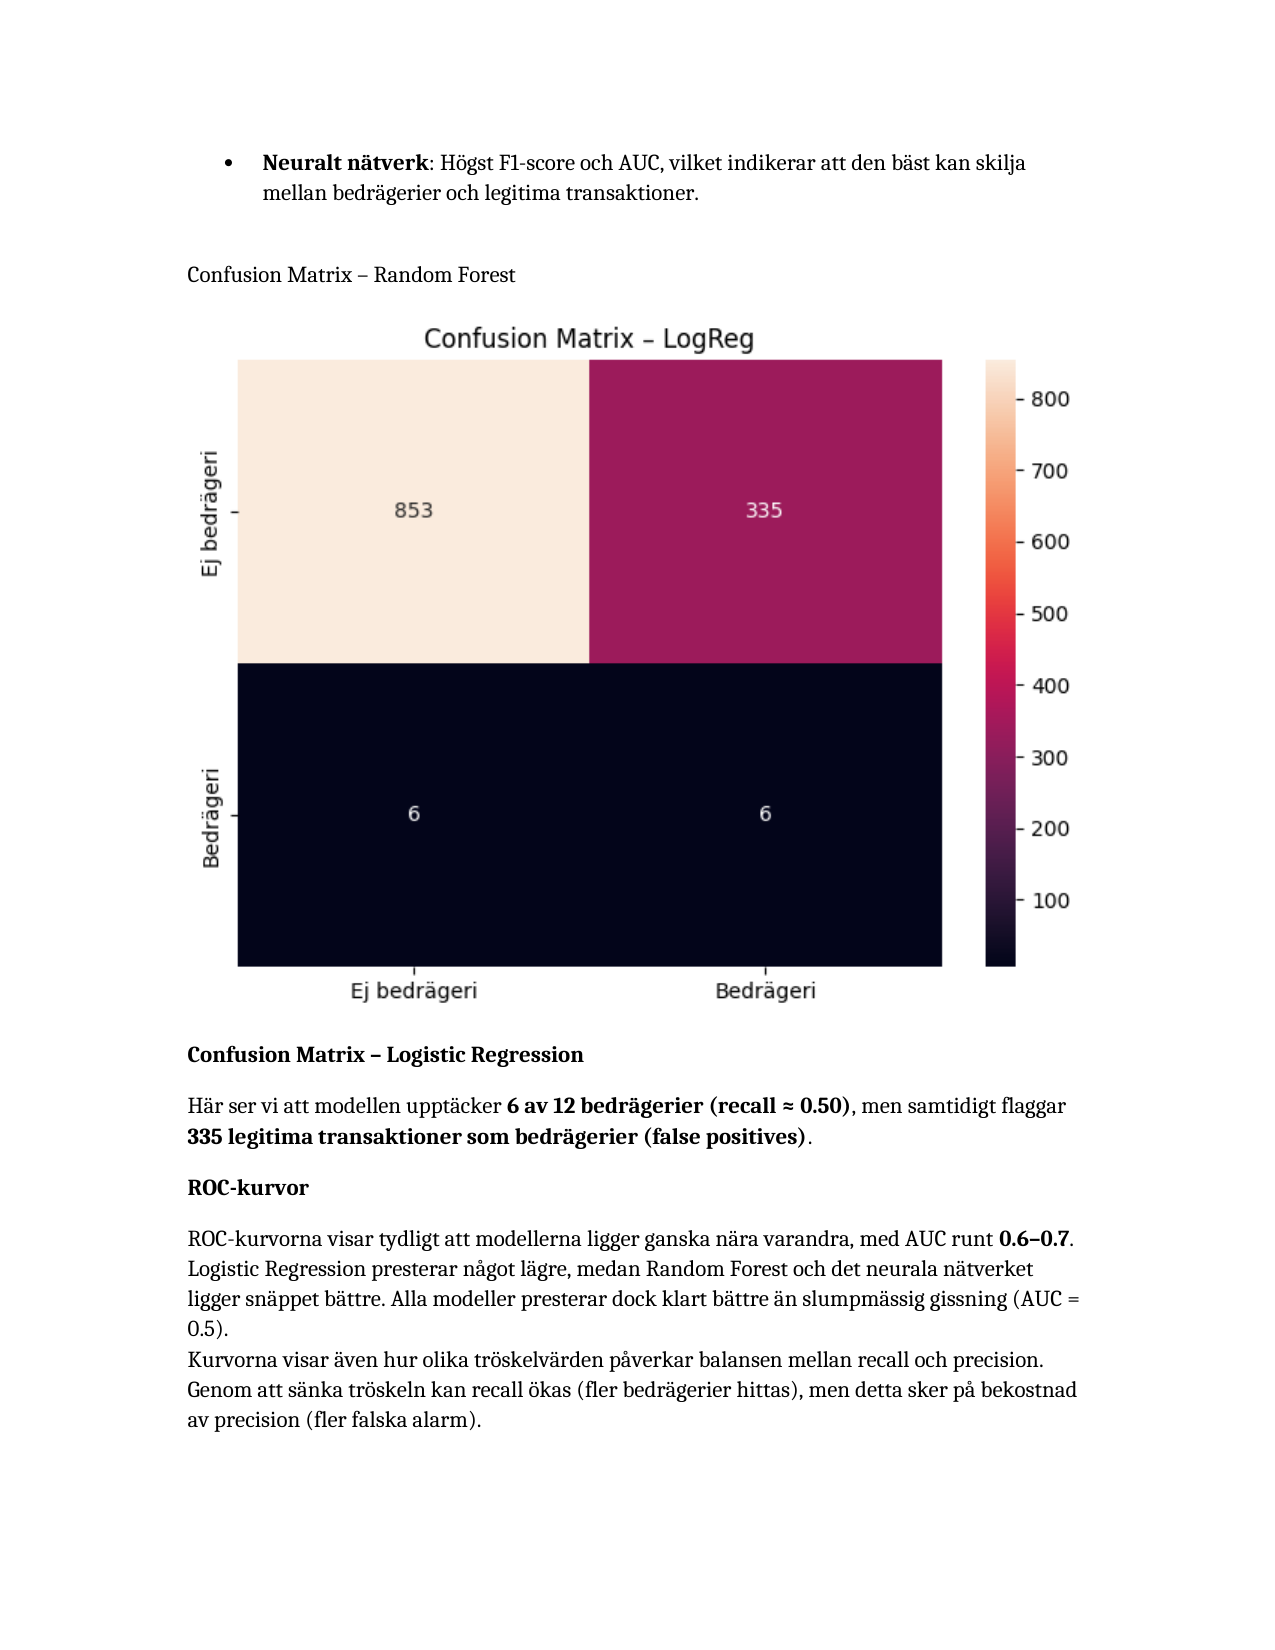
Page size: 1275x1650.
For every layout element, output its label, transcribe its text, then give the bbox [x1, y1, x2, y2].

text Confusion Matrix – Logistic Regression [187, 1042, 1087, 1068]
text Confusion Matrix – Random Forest [187, 231, 1087, 288]
text ROC-kurvorna visar tydligt att modellerna ligger ganska nära varandra, med AUC runt 0.6–0.7. Logistic Regression presterar något lägre, medan Random Forest och det neurala nätverket ligger snäppet bättre. Alla modeller presterar dock klart bättre än slumpmässig gissning (AUC = 0.5). Kurvorna visar även hur olika tröskelvärden påverkar balansen mellan recall och precision. Genom att sänka tröskeln kan recall ökas (fler bedrägerier hittas), men detta sker på bekostnad av precision (fler falska alarm). [187, 1226, 1087, 1433]
list Neuralt nätverk: Högst F1-score och AUC, vilket indikerar att den bäst kan skilja mellan bedrägerier och legitima transaktioner. [225, 150, 1087, 207]
picture [187, 312, 1085, 1018]
text ROC-kurvor [187, 1174, 1087, 1201]
text Här ser vi att modellen upptäcker 6 av 12 bedrägerier (recall ≈ 0.50), men samtidigt flaggar 335 legitima transaktioner som bedrägerier (false positives). [187, 1093, 1087, 1150]
